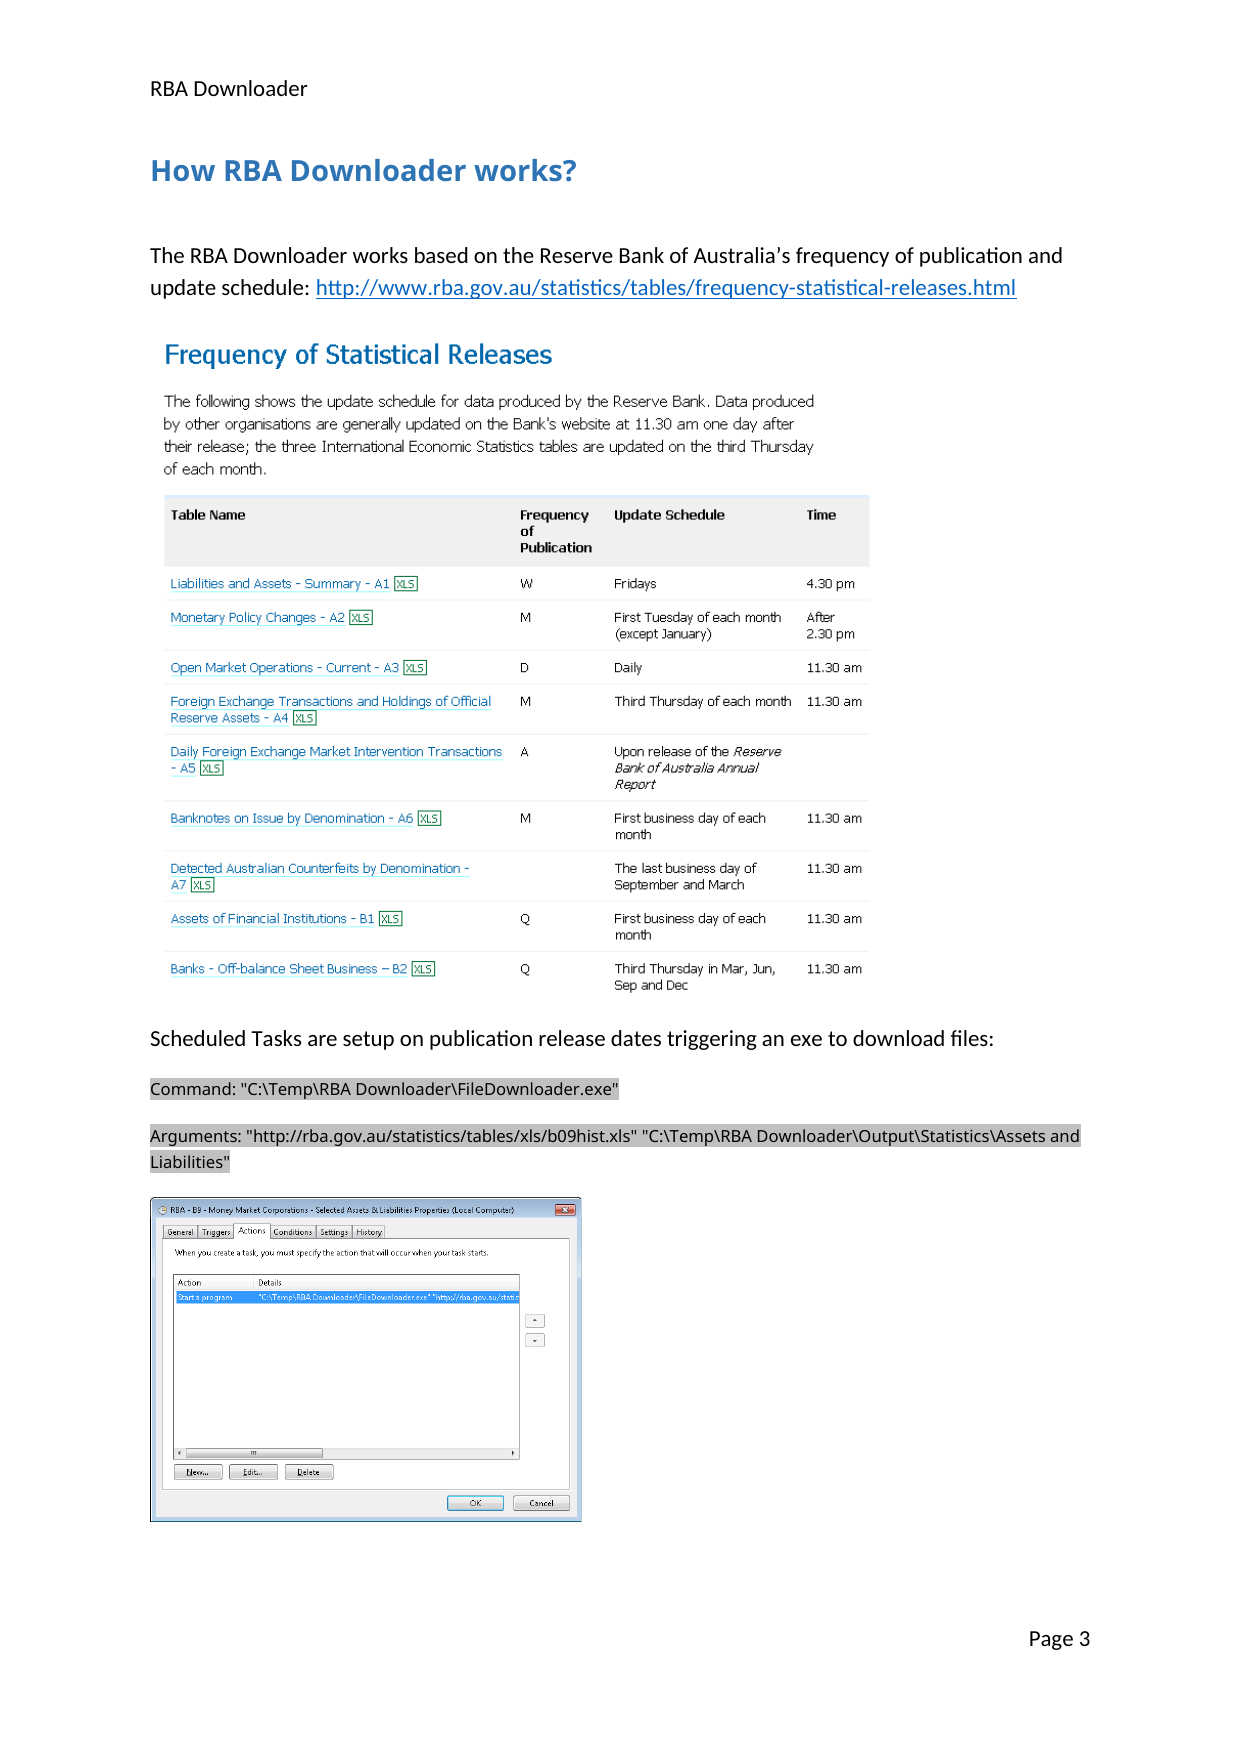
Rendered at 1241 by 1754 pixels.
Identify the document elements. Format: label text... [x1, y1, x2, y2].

subtitle How RBA Downloader works? [150, 150, 1090, 235]
picture [150, 326, 893, 1000]
text Scheduled Tasks are setup on publication release dates triggering an exe to download files: [150, 1024, 1090, 1052]
text The RBA Downloader works based on the Reserve Bank of Australia’s frequency of publication and update schedule: http://www.rba.gov.au/statistics/tables/frequency-statistical-releases.html [150, 241, 1090, 301]
text Arguments: "http://rba.gov.au/statistics/tables/xls/b09hist.xls" "C:\Temp\RBA Downloader\Output\Statistics\Assets and Liabilities" [150, 1124, 1090, 1173]
text Command: "C:\Temp\RBA Downloader\FileDownloader.exe" [150, 1077, 1090, 1100]
picture [150, 1197, 582, 1522]
